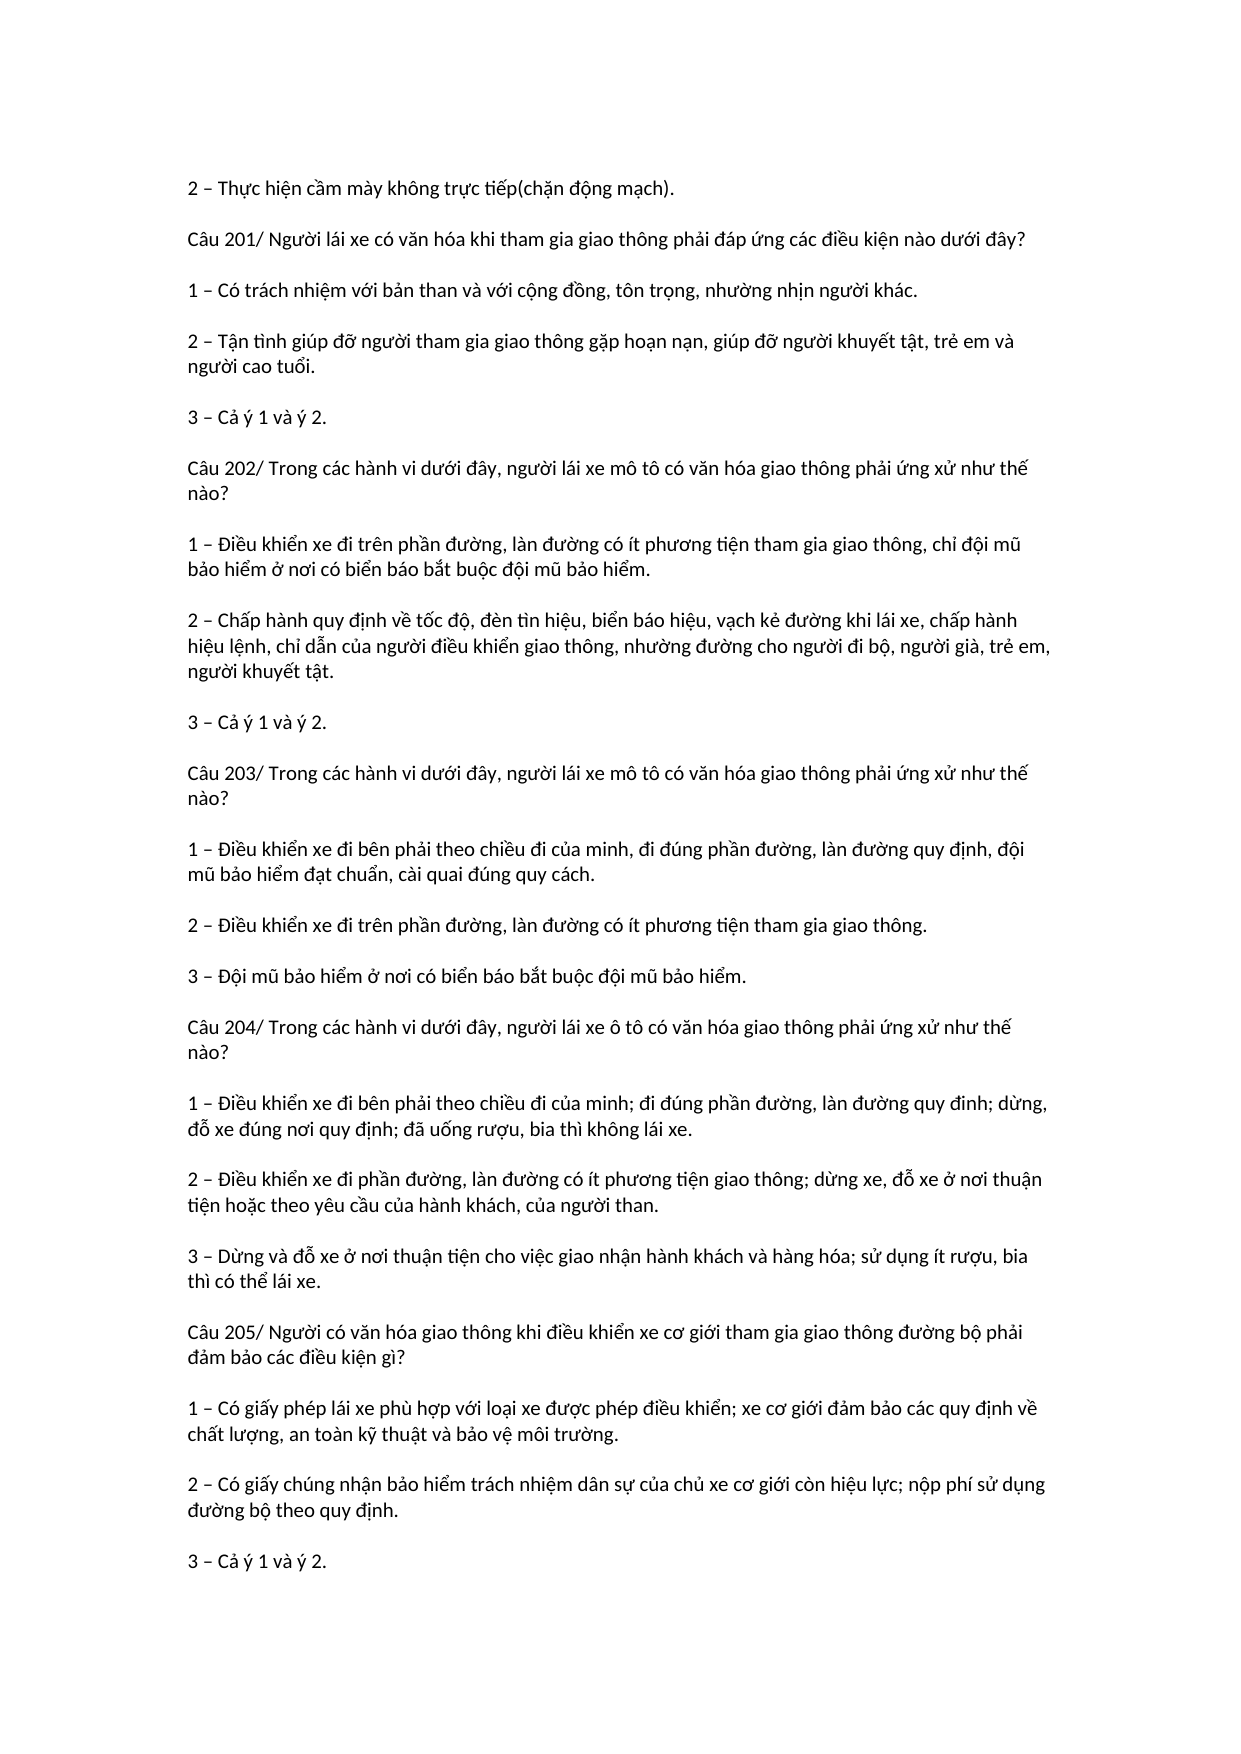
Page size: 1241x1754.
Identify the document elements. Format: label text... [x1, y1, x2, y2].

text 3 – Cả ý 1 và ý 2. [187, 709, 1053, 734]
text Câu 205/ Người có văn hóa giao thông khi điều khiển xe cơ giới tham gia giao thông đường bộ phải đảm bảo các điều kiện gì? [187, 1319, 1053, 1370]
text 3 – Cả ý 1 và ý 2. [187, 404, 1053, 429]
text Câu 203/ Trong các hành vi dưới đây, người lái xe mô tô có văn hóa giao thông phải ứng xử như thế nào? [187, 760, 1053, 811]
text 1 – Điều khiển xe đi trên phần đường, làn đường có ít phương tiện tham gia giao thông, chỉ đội mũ bảo hiểm ở nơi có biển báo bắt buộc đội mũ bảo hiểm. [187, 531, 1053, 582]
text 1 – Điều khiển xe đi bên phải theo chiều đi của minh, đi đúng phần đường, làn đường quy định, đội mũ bảo hiểm đạt chuẩn, cài quai đúng quy cách. [187, 836, 1053, 887]
text 2 – Có giấy chúng nhận bảo hiểm trách nhiệm dân sự của chủ xe cơ giới còn hiệu lực; nộp phí sử dụng đường bộ theo quy định. [187, 1472, 1053, 1522]
text Câu 204/ Trong các hành vi dưới đây, người lái xe ô tô có văn hóa giao thông phải ứng xử như thế nào? [187, 1014, 1053, 1065]
text 2 – Điều khiển xe đi trên phần đường, làn đường có ít phương tiện tham gia giao thông. [187, 912, 1053, 938]
text 3 – Cả ý 1 và ý 2. [187, 1548, 1053, 1573]
text 1 – Điều khiển xe đi bên phải theo chiều đi của minh; đi đúng phần đường, làn đường quy đinh; dừng, đỗ xe đúng nơi quy định; đã uống rượu, bia thì không lái xe. [187, 1090, 1053, 1141]
text Câu 202/ Trong các hành vi dưới đây, người lái xe mô tô có văn hóa giao thông phải ứng xử như thế nào? [187, 455, 1053, 506]
text 2 – Chấp hành quy định về tốc độ, đèn tìn hiệu, biển báo hiệu, vạch kẻ đường khi lái xe, chấp hành hiệu lệnh, chỉ dẫn của người điều khiển giao thông, nhường đường cho người đi bộ, người già, trẻ em, người khuyết tật. [187, 607, 1053, 684]
text 3 – Đội mũ bảo hiểm ở nơi có biển báo bắt buộc đội mũ bảo hiểm. [187, 963, 1053, 989]
text Câu 201/ Người lái xe có văn hóa khi tham gia giao thông phải đáp ứng các điều kiện nào dưới đây? [187, 226, 1053, 252]
text 2 – Thực hiện cầm mày không trực tiếp(chặn động mạch). [187, 175, 1053, 201]
text 1 – Có giấy phép lái xe phù hợp với loại xe được phép điều khiển; xe cơ giới đảm bảo các quy định về chất lượng, an toàn kỹ thuật và bảo vệ môi trường. [187, 1395, 1053, 1446]
text 3 – Dừng và đỗ xe ở nơi thuận tiện cho việc giao nhận hành khách và hàng hóa; sử dụng ít rượu, bia thì có thể lái xe. [187, 1243, 1053, 1294]
text 2 – Tận tình giúp đỡ người tham gia giao thông gặp hoạn nạn, giúp đỡ người khuyết tật, trẻ em và người cao tuổi. [187, 328, 1053, 379]
text 2 – Điều khiển xe đi phần đường, làn đường có ít phương tiện giao thông; dừng xe, đỗ xe ở nơi thuận tiện hoặc theo yêu cầu của hành khách, của người than. [187, 1167, 1053, 1217]
text 1 – Có trách nhiệm với bản than và với cộng đồng, tôn trọng, nhường nhịn người khác. [187, 277, 1053, 302]
